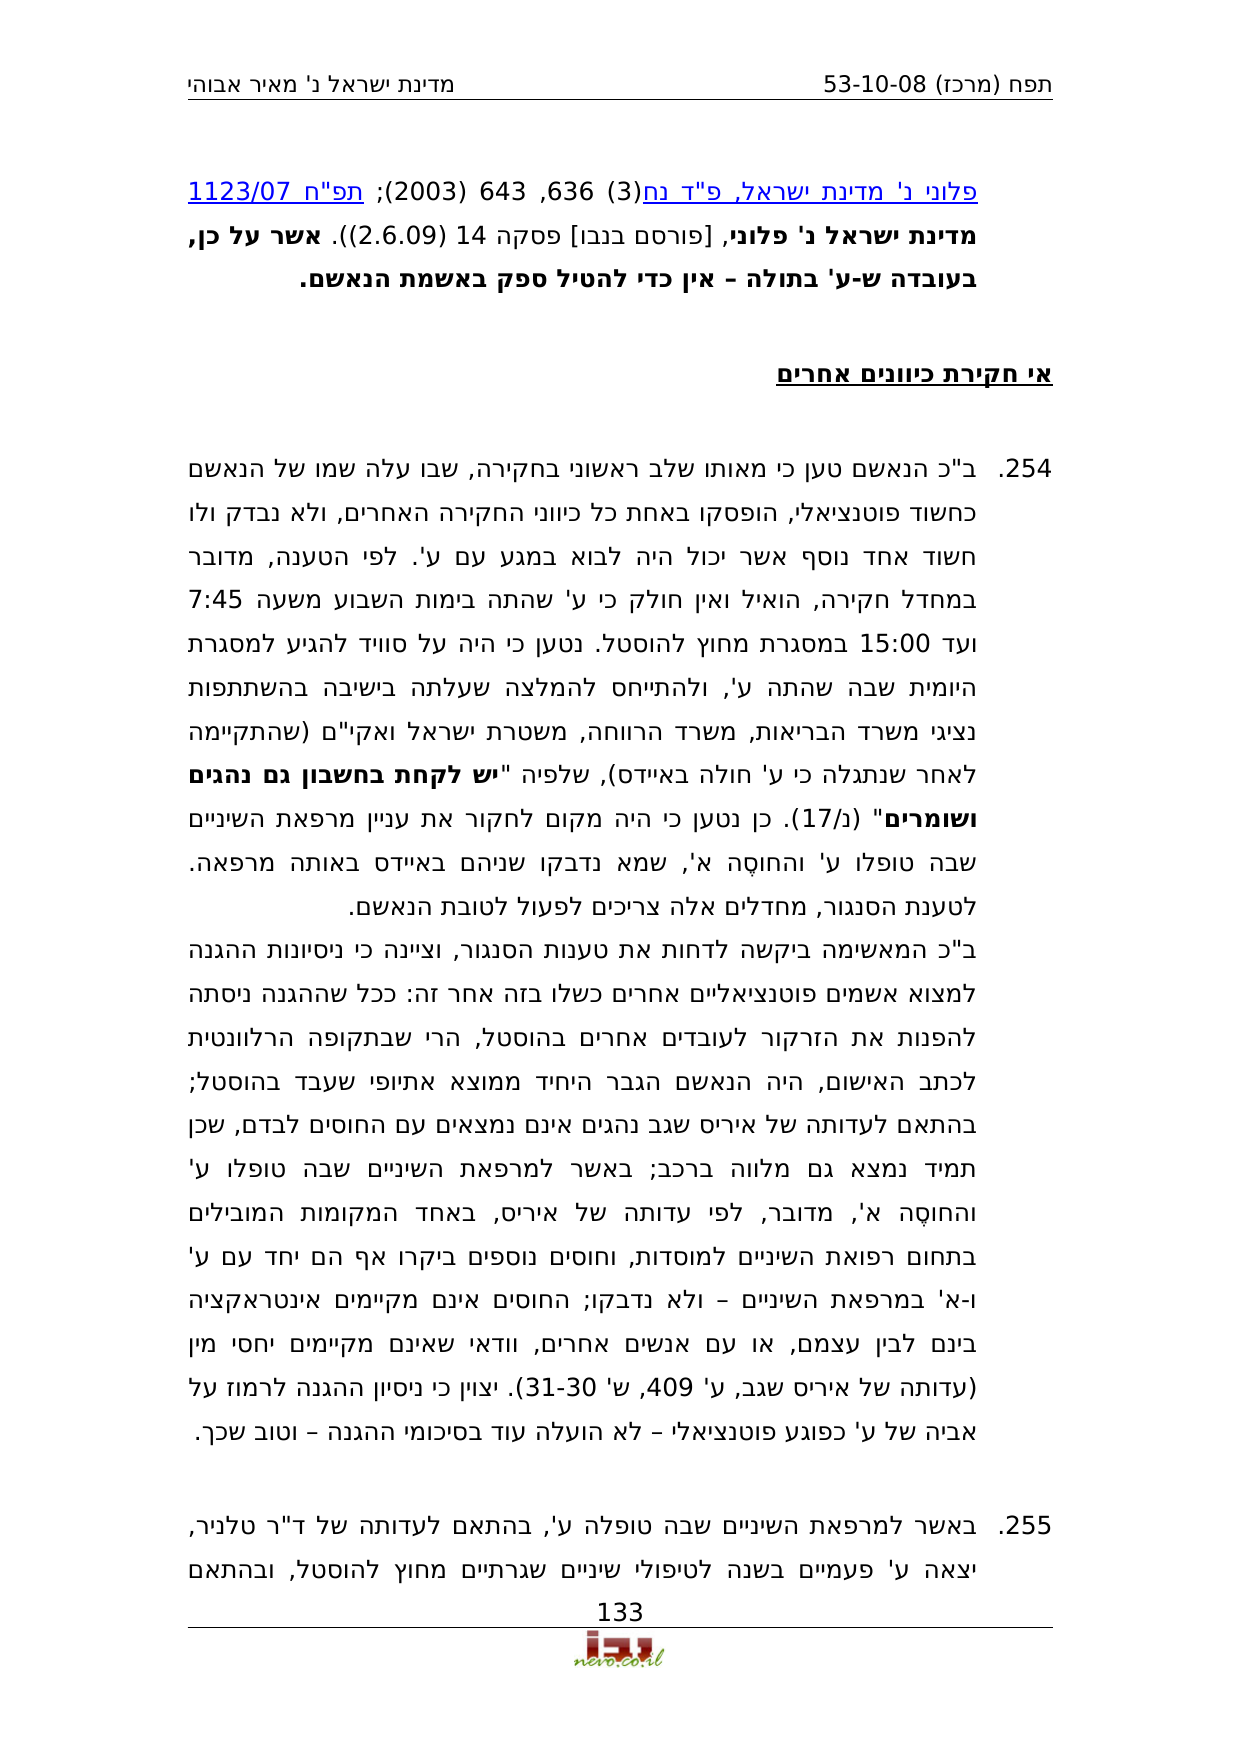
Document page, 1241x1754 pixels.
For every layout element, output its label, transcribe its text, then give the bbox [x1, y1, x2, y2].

text 254. ב"כ הנאשם טען כי מאותו שלב ראשוני בחקירה, שבו עלה שמו של הנאשם כחשוד פוטנציאלי, הופסקו באחת כל כיווני החקירה האחרים, ולא נבדק ולו חשוד אחד נוסף אשר יכול היה לבוא במגע עם ע'. לפי הטענה, מדובר במחדל חקירה, הואיל ואין חולק כי ע' שהתה בימות השבוע משעה 7:45 ועד 15:00 במסגרת מחוץ להוסטל. נטען כי היה על סוויד להגיע למסגרת היומית שבה שהתה ע', ולהתייחס להמלצה שעלתה בישיבה בהשתתפות נציגי משרד הבריאות, משרד הרווחה, משטרת ישראל ואקי"ם (שהתקיימה לאחר שנתגלה כי ע' חולה באיידס), שלפיה "יש לקחת בחשבון גם נהגים ושומרים" (נ/17). כן נטען כי היה מקום לחקור את עניין מרפאת השיניים שבה טופלו ע' והחוסֶה א', שמא נדבקו שניהם באיידס באותה מרפאה. לטענת הסנגור, מחדלים אלה צריכים לפעול לטובת הנאשם. [187, 454, 1053, 921]
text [187, 177, 1053, 294]
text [187, 1512, 1053, 1584]
picture [574, 1630, 666, 1668]
text אי חקירת כיוונים אחרים [262, 359, 1053, 389]
text ב"כ המאשימה ביקשה לדחות את טענות הסנגור, וציינה כי ניסיונות ההגנה למצוא אשמים פוטנציאליים אחרים כשלו בזה אחר זה: ככל שההגנה ניסתה להפנות את הזרקור לעובדים אחרים בהוסטל, הרי שבתקופה הרלוונטית לכתב האישום, היה הנאשם הגבר היחיד ממוצא אתיופי שעבד בהוסטל; בהתאם לעדותה של איריס שגב נהגים אינם נמצאים עם החוסים לבדם, שכן תמיד נמצא גם מלווה ברכב; באשר למרפאת השיניים שבה טופלו ע' והחוסֶה א', מדובר, לפי עדותה של איריס, באחד המקומות המובילים בתחום רפואת השיניים למוסדות, וחוסים נוספים ביקרו אף הם יחד עם ע' ו-א' במרפאת השיניים – ולא נדבקו; החוסים אינם מקיימים אינטראקציה בינם לבין עצמם, או עם אנשים אחרים, וודאי שאינם מקיימים יחסי מין (עדותה של איריס שגב, ע' 409, ש' 31-30). יצוין כי ניסיון ההגנה לרמוז על אביה של ע' כפוגע פוטנציאלי – לא הועלה עוד בסיכומי ההגנה – וטוב שכך. [187, 936, 978, 1446]
